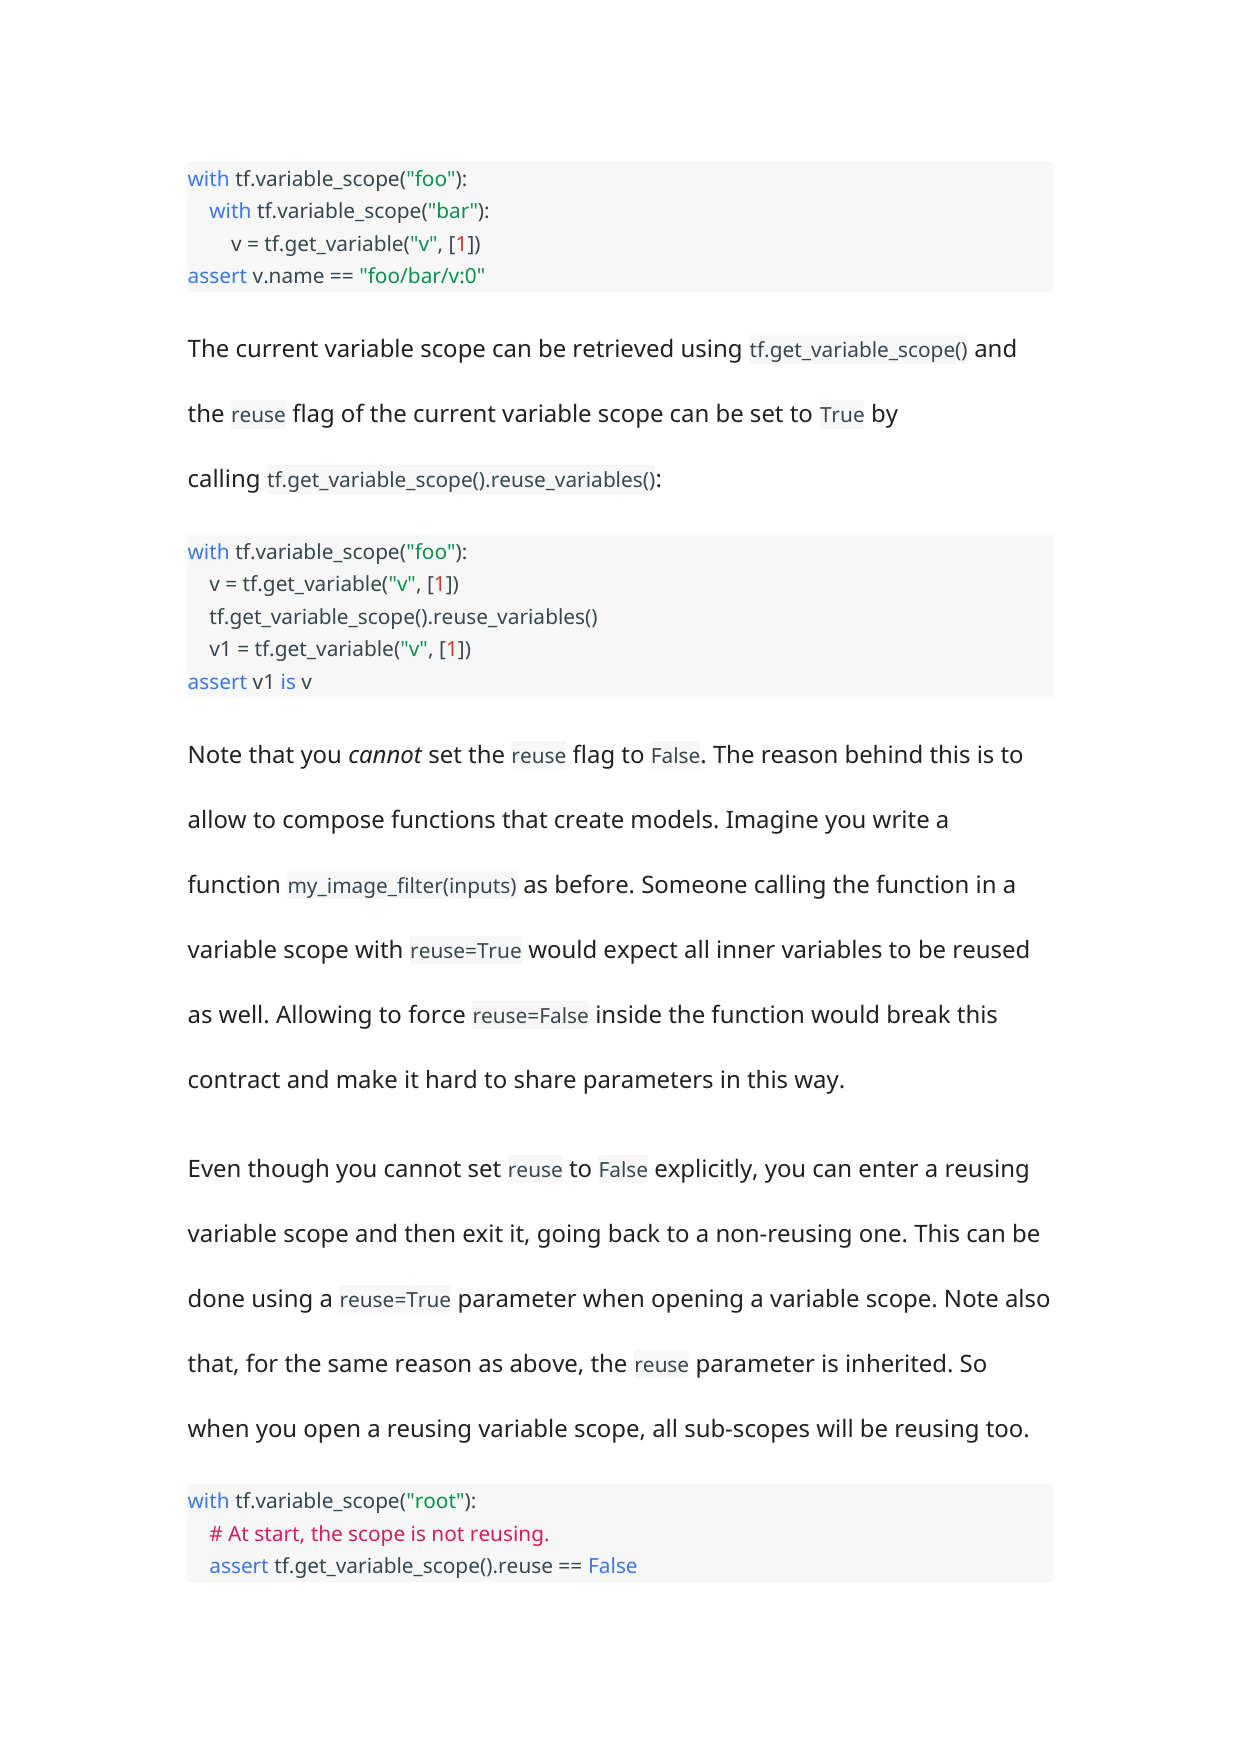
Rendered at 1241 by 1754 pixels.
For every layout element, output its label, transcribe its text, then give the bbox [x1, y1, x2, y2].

text The current variable scope can be retrieved using tf.get_variable_scope() and the reuse flag of the current variable scope can be set to True by calling tf.get_variable_scope().reuse_variables(): [187, 316, 1053, 511]
text with tf.variable_scope("foo"): v = tf.get_variable("v", [1]) tf.get_variable_scope().reuse_variables() v1 = tf.get_variable("v", [1]) assert v1 is v [187, 535, 1053, 697]
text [187, 1484, 1053, 1582]
text Even though you cannot set reuse to False explicitly, you can enter a reusing variable scope and then exit it, going back to a non-reusing one. This can be done using a reuse=True parameter when opening a variable scope. Note also that, for the same reason as above, the reuse parameter is inherited. So when you open a reusing variable scope, all sub-scopes will be reusing too. [187, 1135, 1053, 1460]
text with tf.variable_scope("foo"): with tf.variable_scope("bar"): v = tf.get_variable("v", [1]) assert v.name == "foo/bar/v:0" [187, 162, 1053, 292]
text Note that you cannot set the reuse flag to False. The reason behind this is to allow to compose functions that create models. Imagine you write a function my_image_filter(inputs) as before. Someone calling the function in a variable scope with reuse=True would expect all inner variables to be reused as well. Allowing to force reuse=False inside the function would break this contract and make it hard to share parameters in this way. [187, 721, 1053, 1111]
